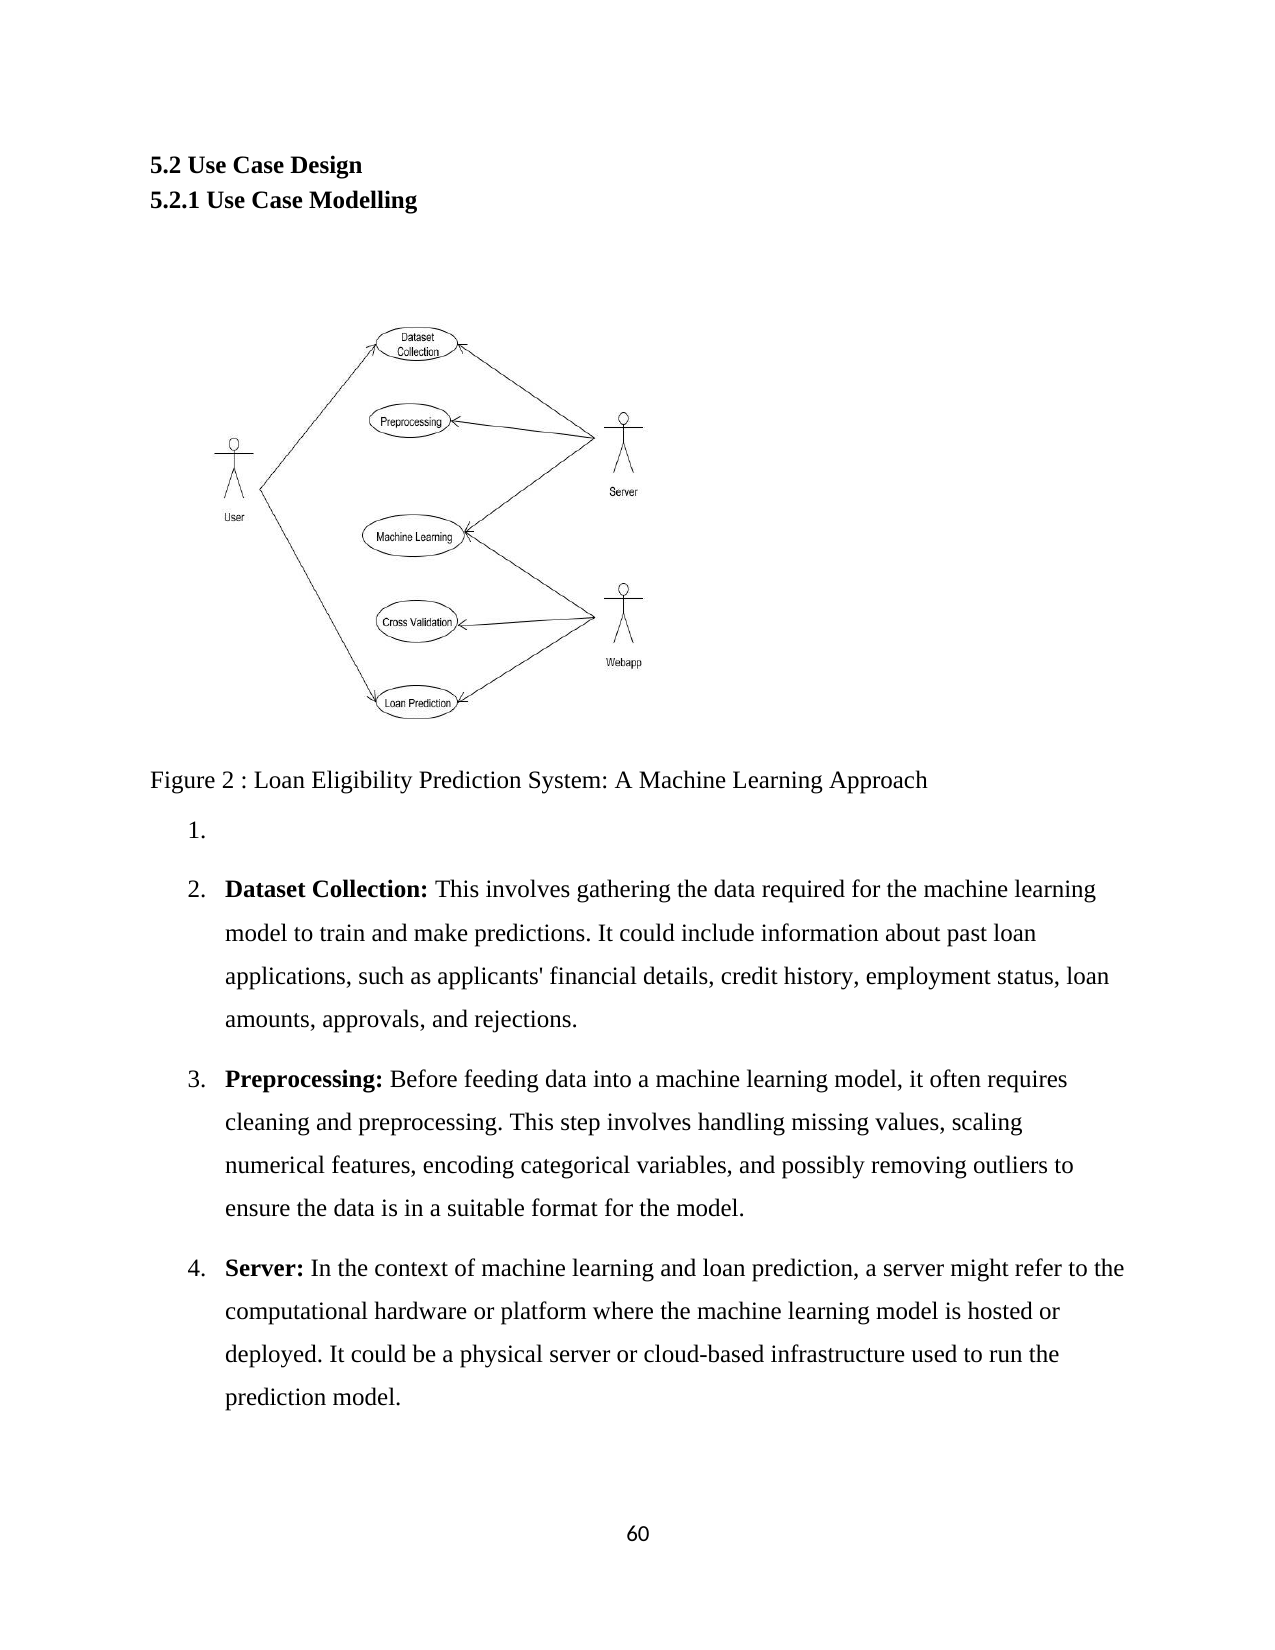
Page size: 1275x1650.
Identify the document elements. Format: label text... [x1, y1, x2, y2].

list Dataset Collection: This involves gathering the data required for the machine learning model to train and make predictions. It could include information about past loan applications, such as applicants' financial details, credit history, employment status, loan amounts, approvals, and rejections. [187, 874, 1125, 1033]
list Preprocessing: Before feeding data into a machine learning model, it often requires cleaning and preprocessing. This step involves handling missing values, scaling numerical features, encoding categorical variables, and possibly removing outliers to ensure the data is in a suitable format for the model. [187, 1064, 1125, 1222]
text Figure 2 : Loan Eligibility Prediction System: A Machine Learning Approach [150, 765, 1125, 794]
list Server: In the context of machine learning and loan prediction, a server might refer to the computational hardware or platform where the machine learning model is hosted or deployed. It could be a physical server or cloud-based infrastructure used to run the prediction model. [187, 1253, 1125, 1411]
subtitle 5.2.1 Use Case Modelling [150, 185, 1125, 214]
subtitle 5.2 Use Case Design [150, 150, 1125, 179]
